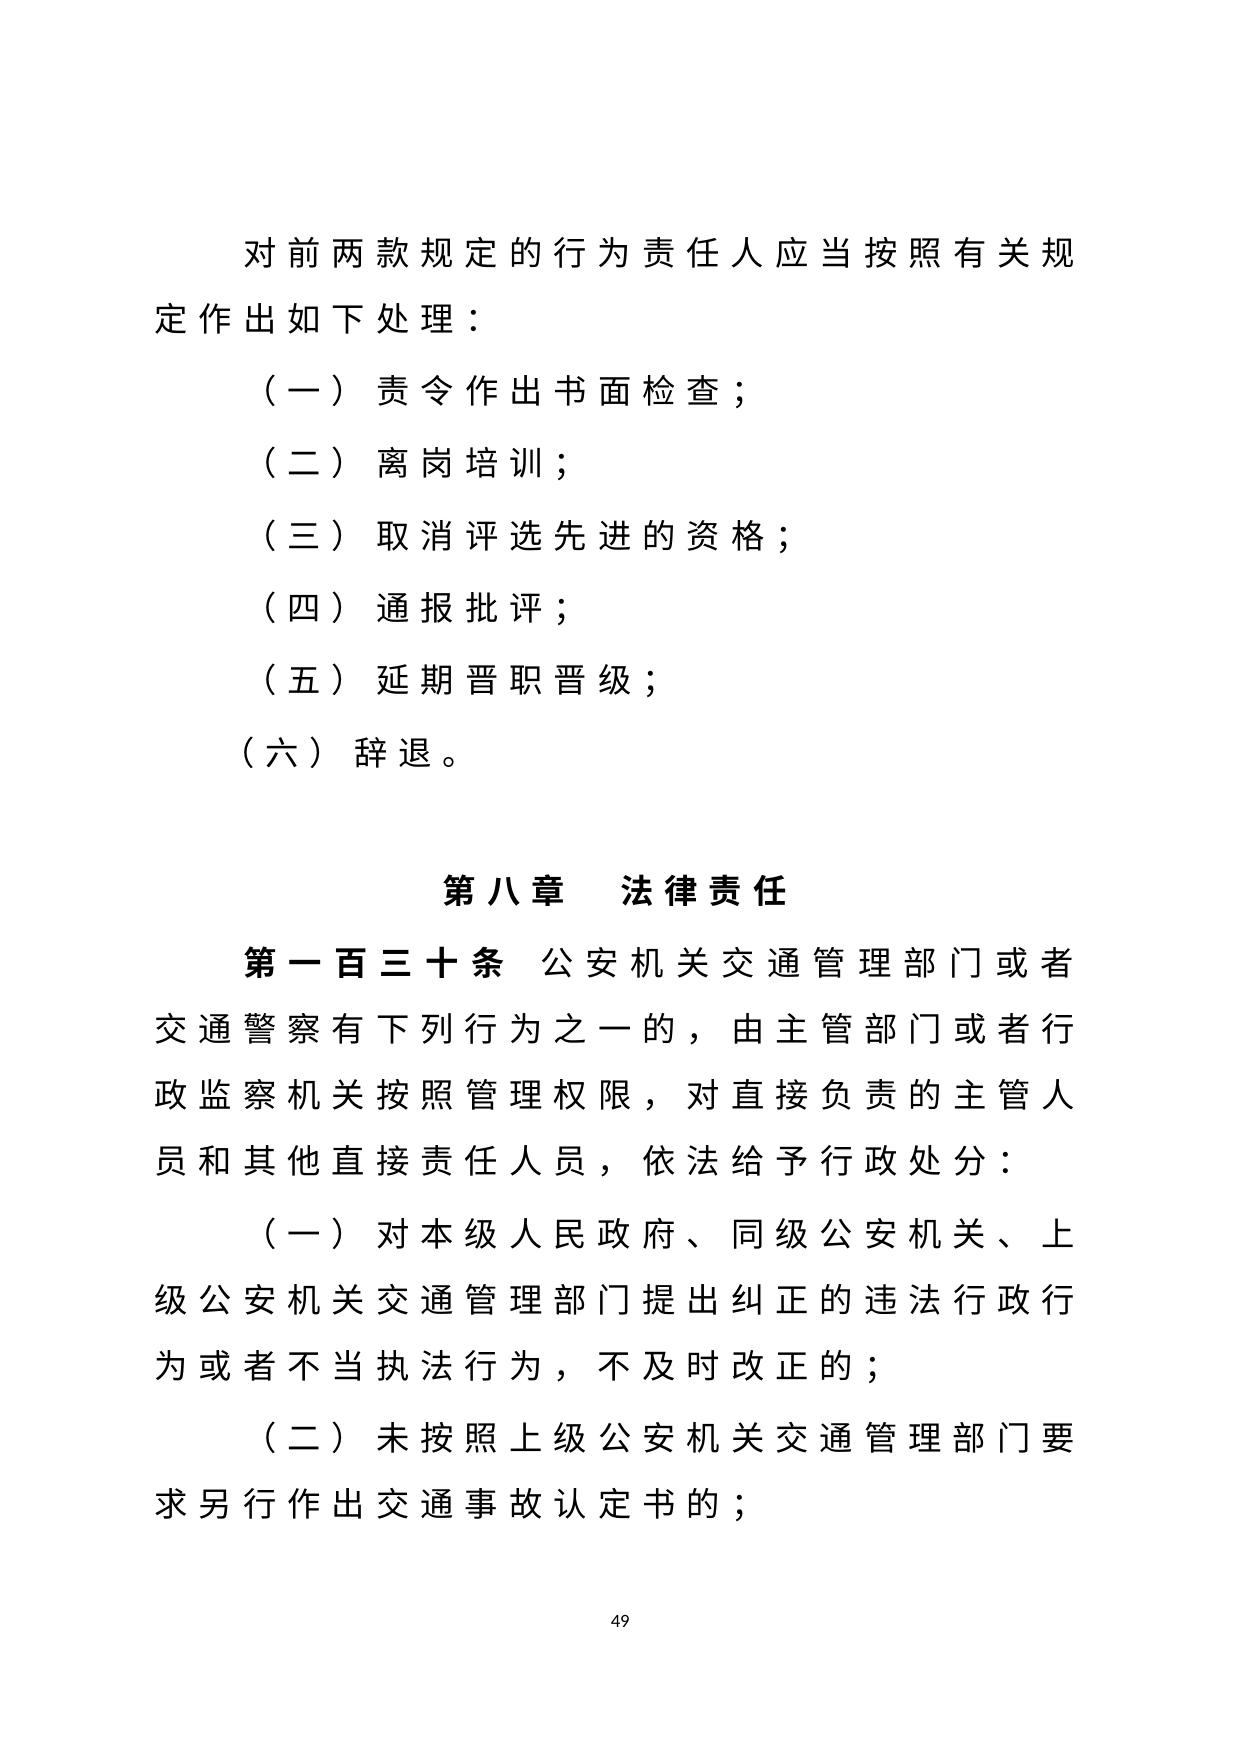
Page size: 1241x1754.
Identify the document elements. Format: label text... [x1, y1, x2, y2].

text （三）取消评选先进的资格； [156, 501, 1084, 567]
text （四）通报批评； [156, 573, 1084, 639]
text 第一百三十条 公安机关交通管理部门或者交通警察有下列行为之一的，由主管部门或者行政监察机关按照管理权限，对直接负责的主管人员和其他直接责任人员，依法给予行政处分： [156, 895, 1084, 1159]
text （二）离岗培训； [156, 428, 1084, 494]
text 第八章 法律责任 [156, 823, 1084, 889]
text （二）未按照上级公安机关交通管理部门要求另行作出交通事故认定书的； [156, 1370, 1084, 1502]
text （一）对本级人民政府、同级公安机关、上级公安机关交通管理部门提出纠正的违法行政行为或者不当执法行为，不及时改正的； [156, 1166, 1084, 1364]
text 对前两款规定的行为责任人应当按照有关规定作出如下处理： [156, 218, 1084, 350]
text （六）辞退。 [156, 717, 1084, 783]
text （一）责令作出书面检查； [156, 356, 1084, 422]
text （五）延期晋职晋级； [156, 645, 1084, 711]
